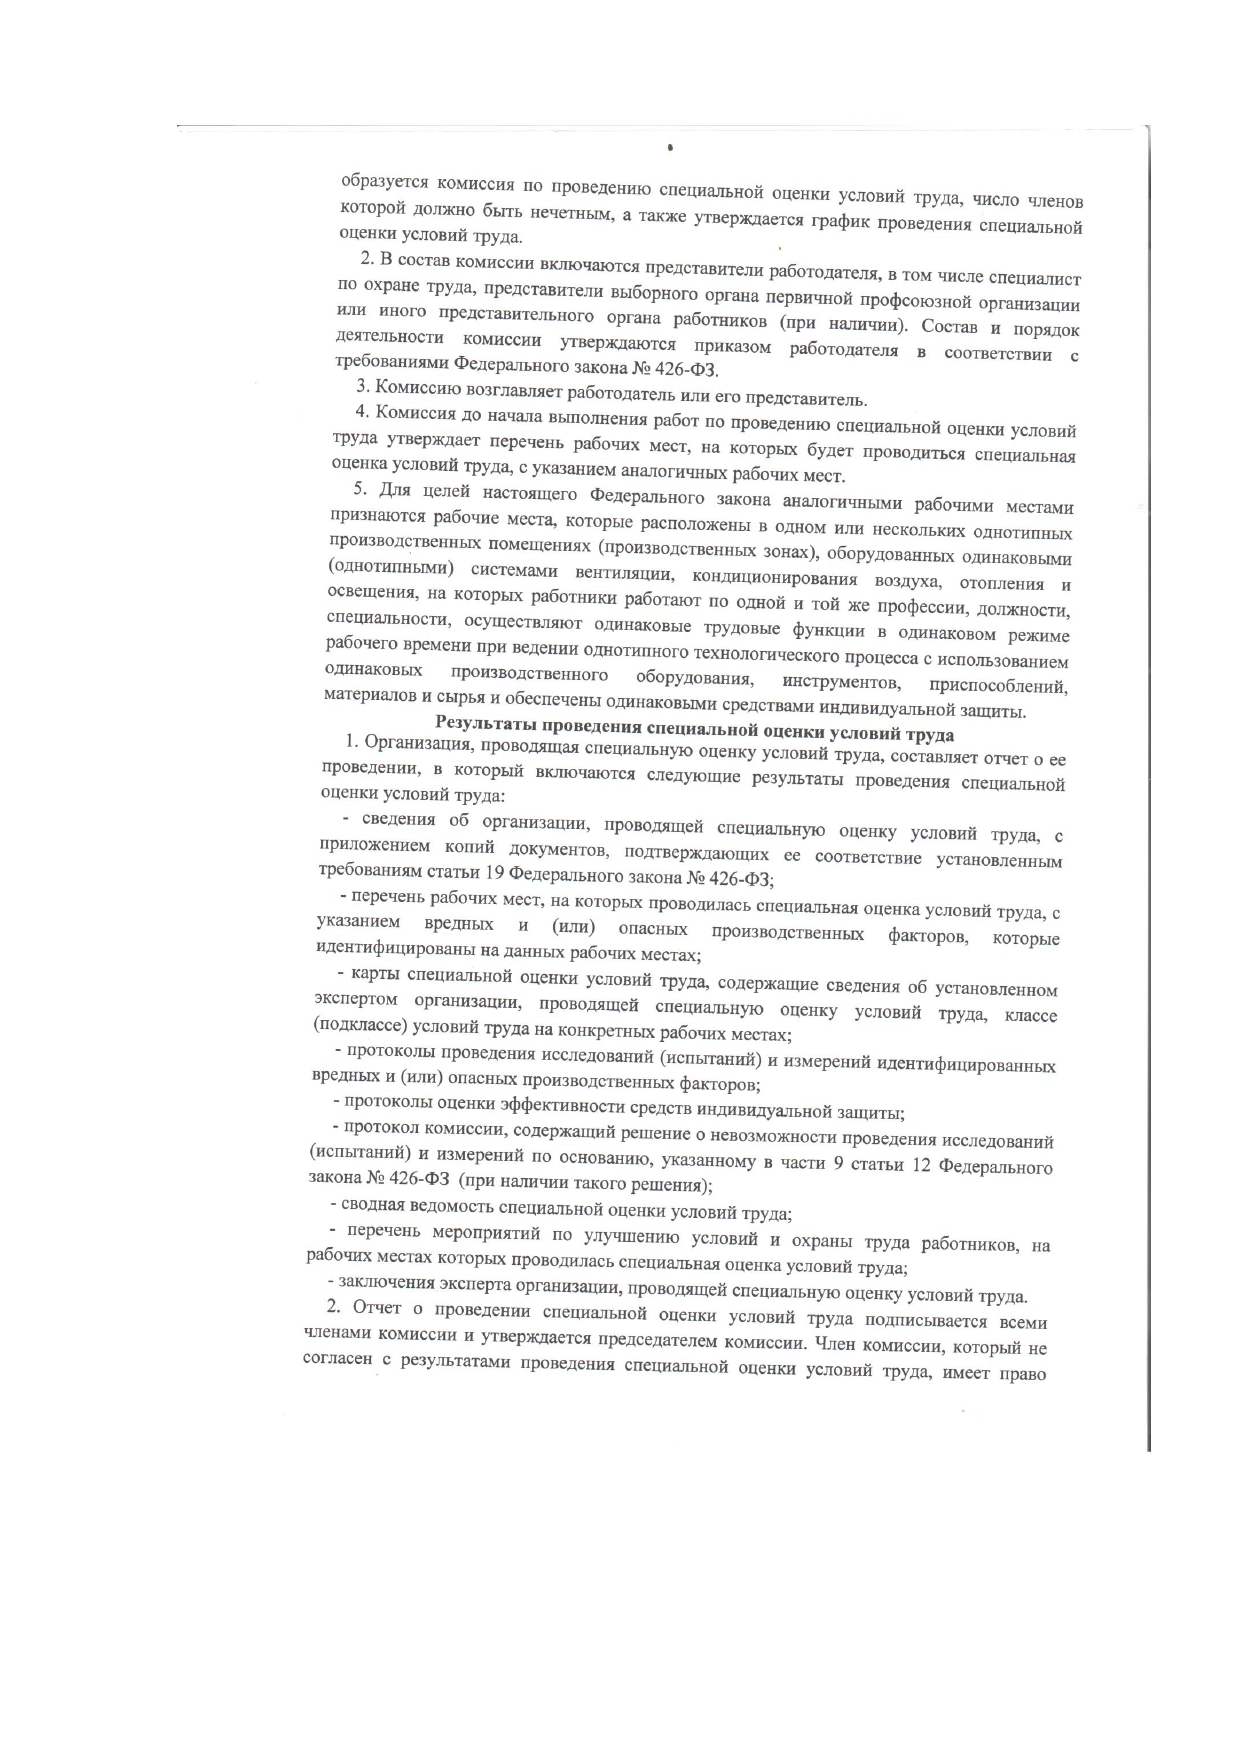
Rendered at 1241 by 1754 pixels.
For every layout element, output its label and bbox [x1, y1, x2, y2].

picture [177, 118, 1151, 1456]
